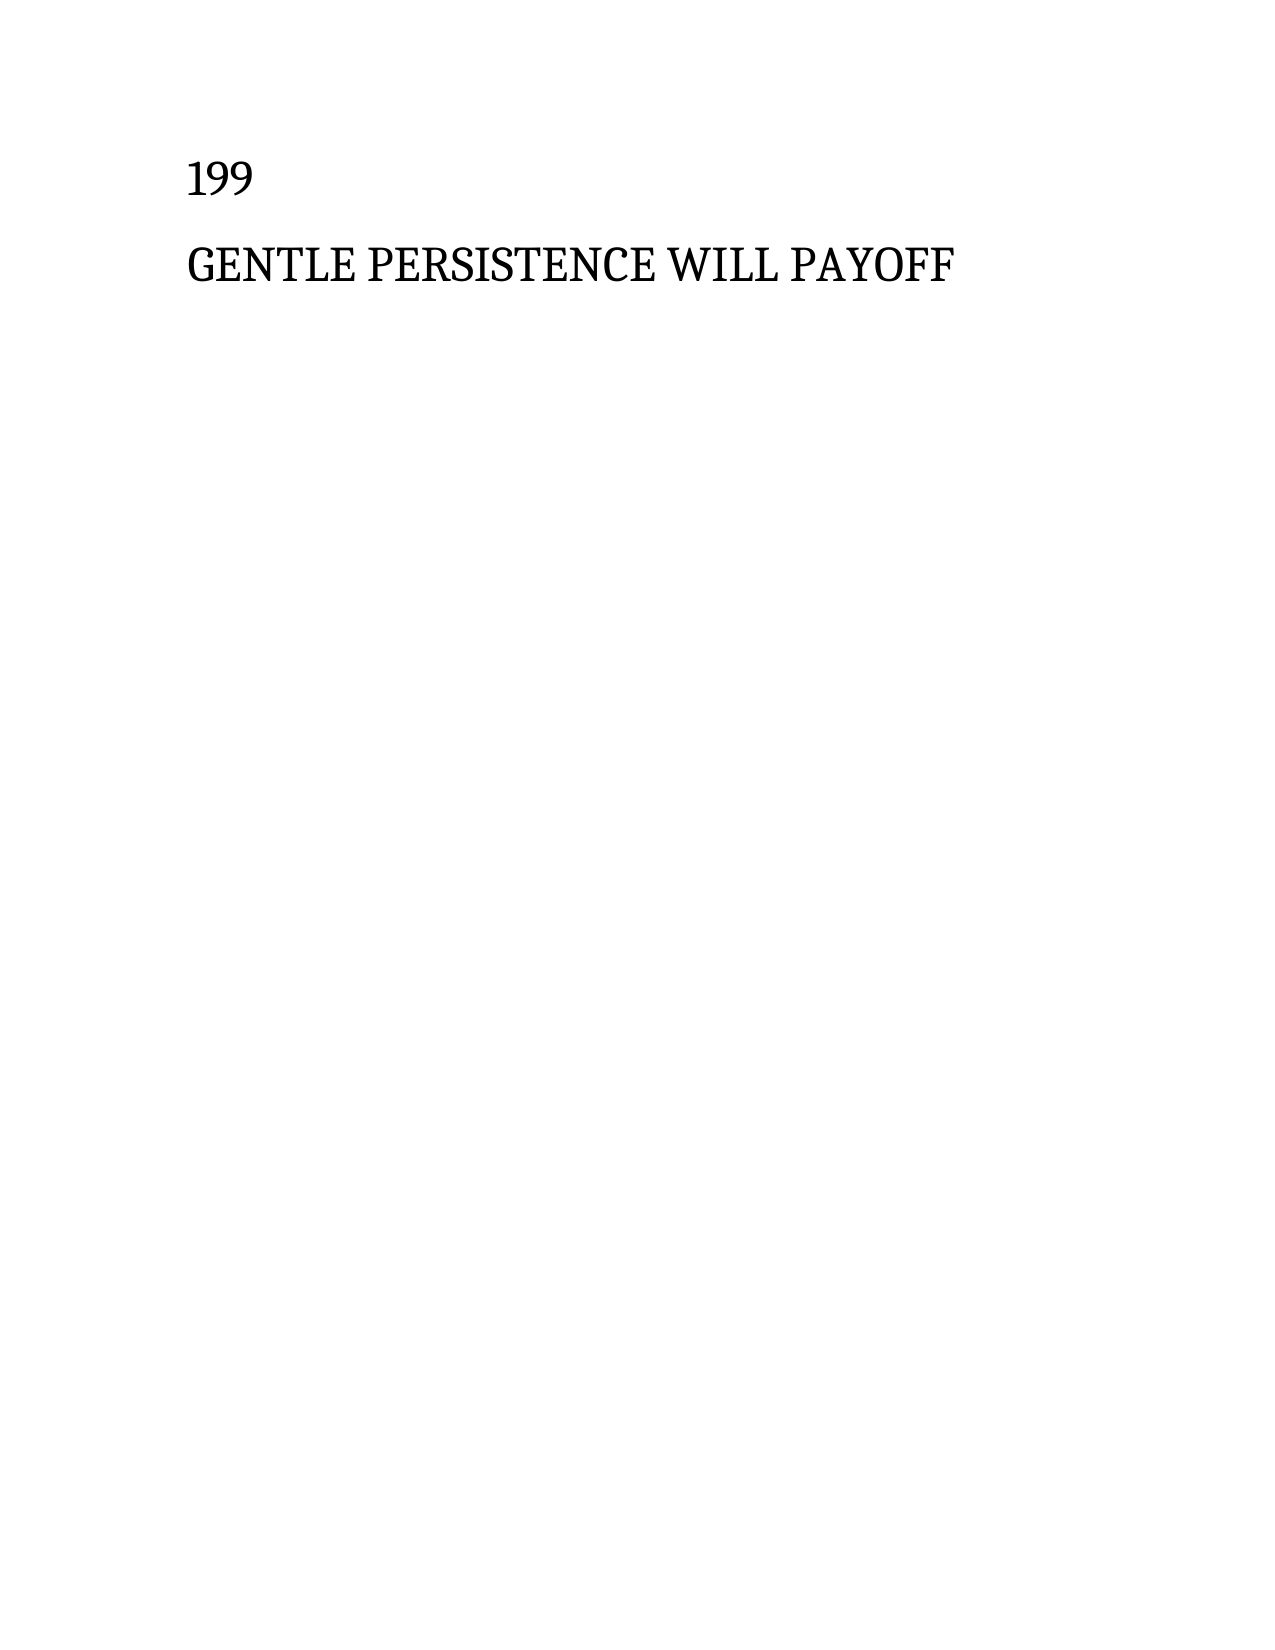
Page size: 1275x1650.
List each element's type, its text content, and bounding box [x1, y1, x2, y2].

text GENTLE PERSISTENCE WILL PAYOFF [187, 237, 1087, 294]
text 199 [187, 150, 1087, 207]
